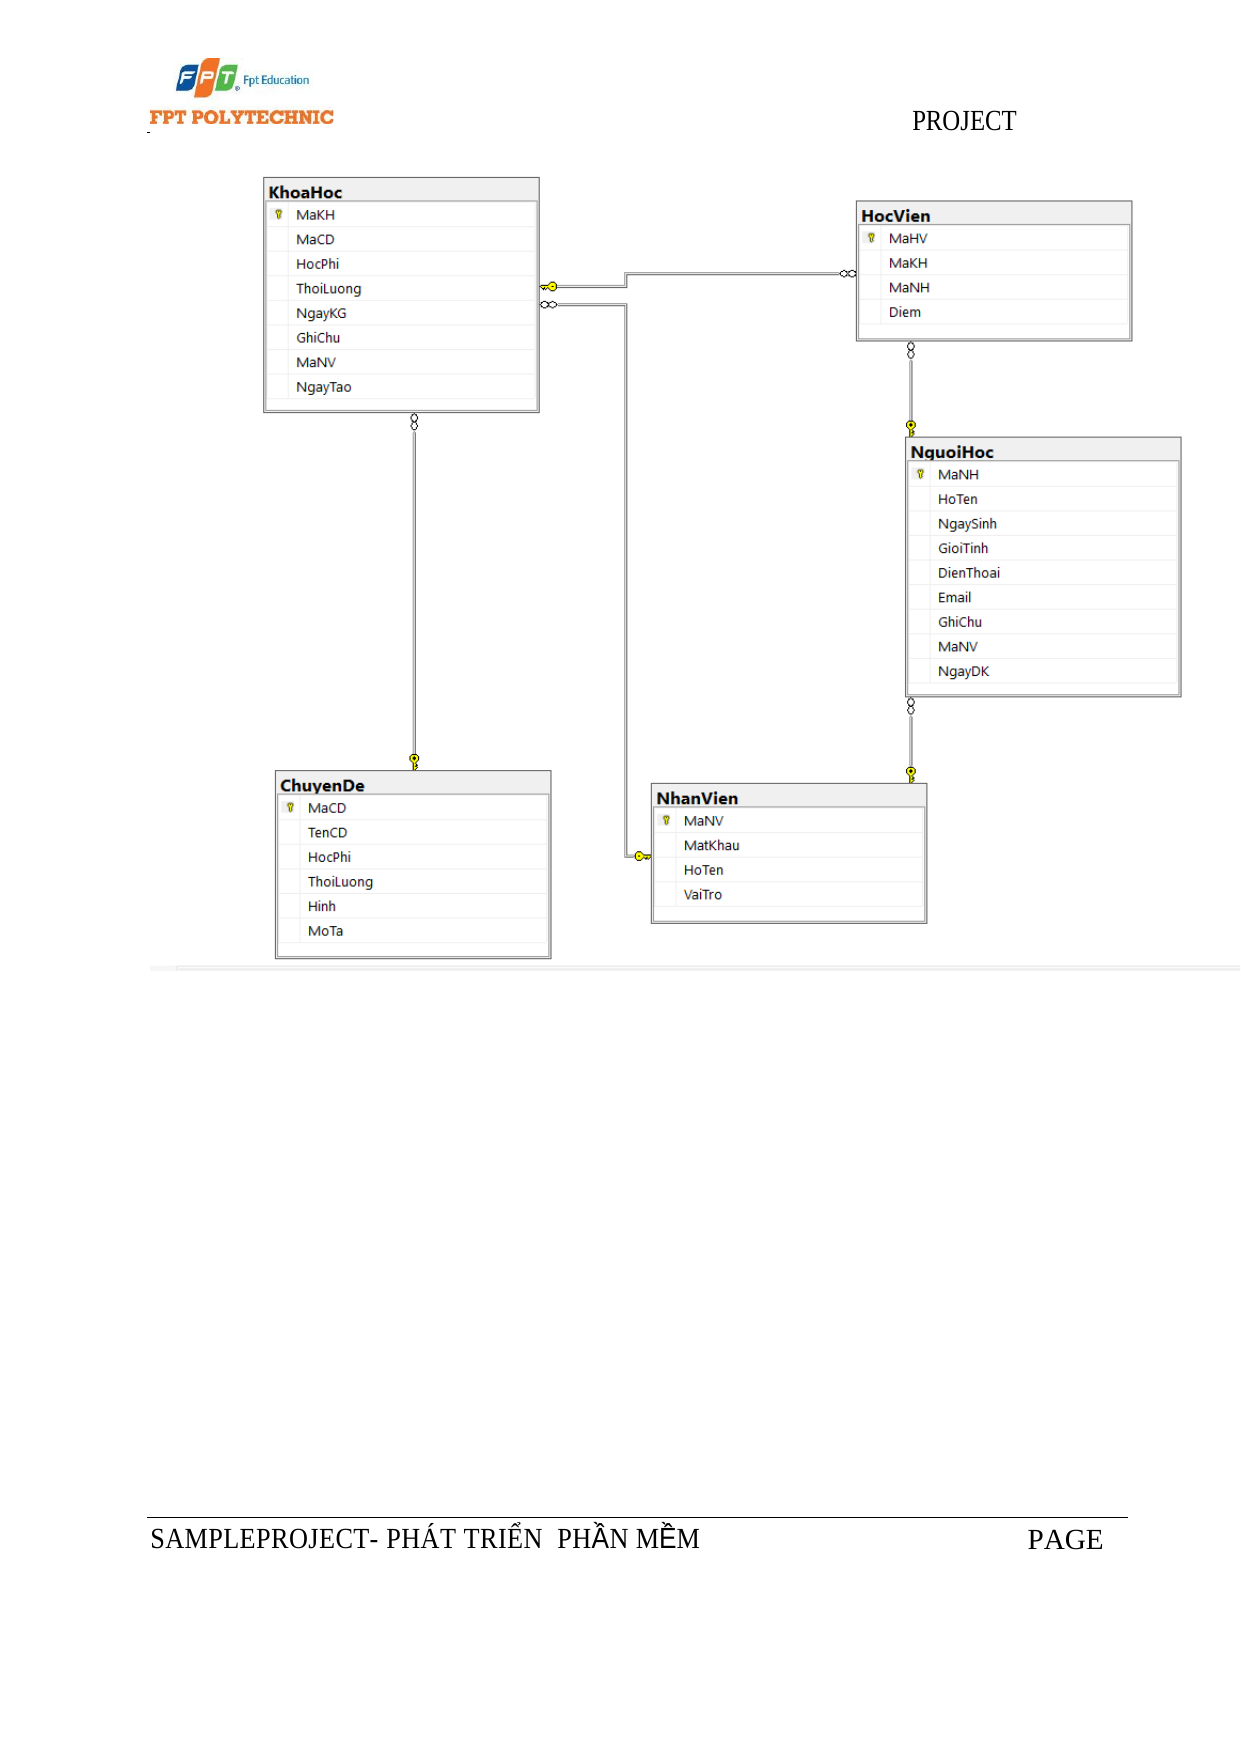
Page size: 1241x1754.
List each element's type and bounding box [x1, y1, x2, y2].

picture [150, 131, 1241, 971]
picture [150, 58, 334, 124]
